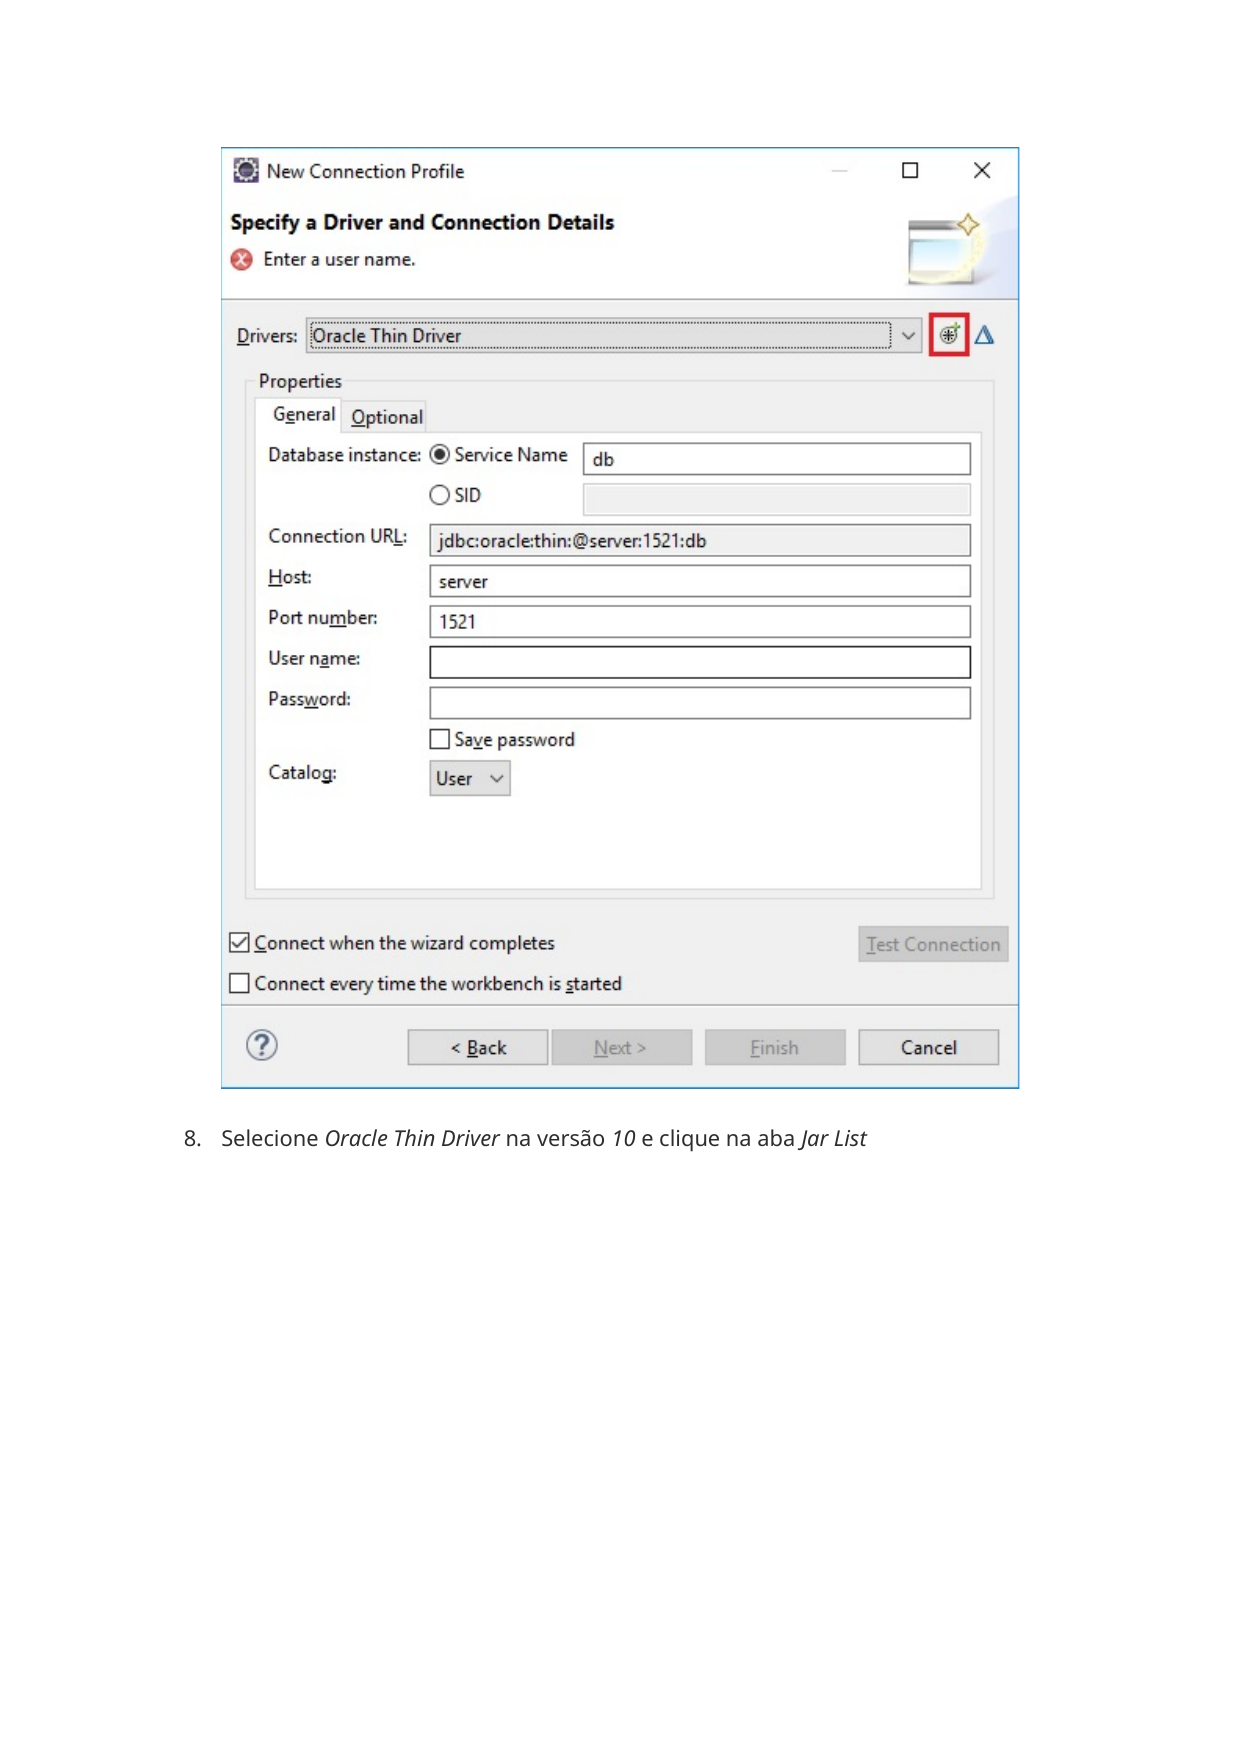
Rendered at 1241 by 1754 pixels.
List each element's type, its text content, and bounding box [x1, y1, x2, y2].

picture [221, 147, 1020, 1089]
list Selecione Oracle Thin Driver na versão 10 e clique na aba Jar List [183, 1113, 1063, 1153]
